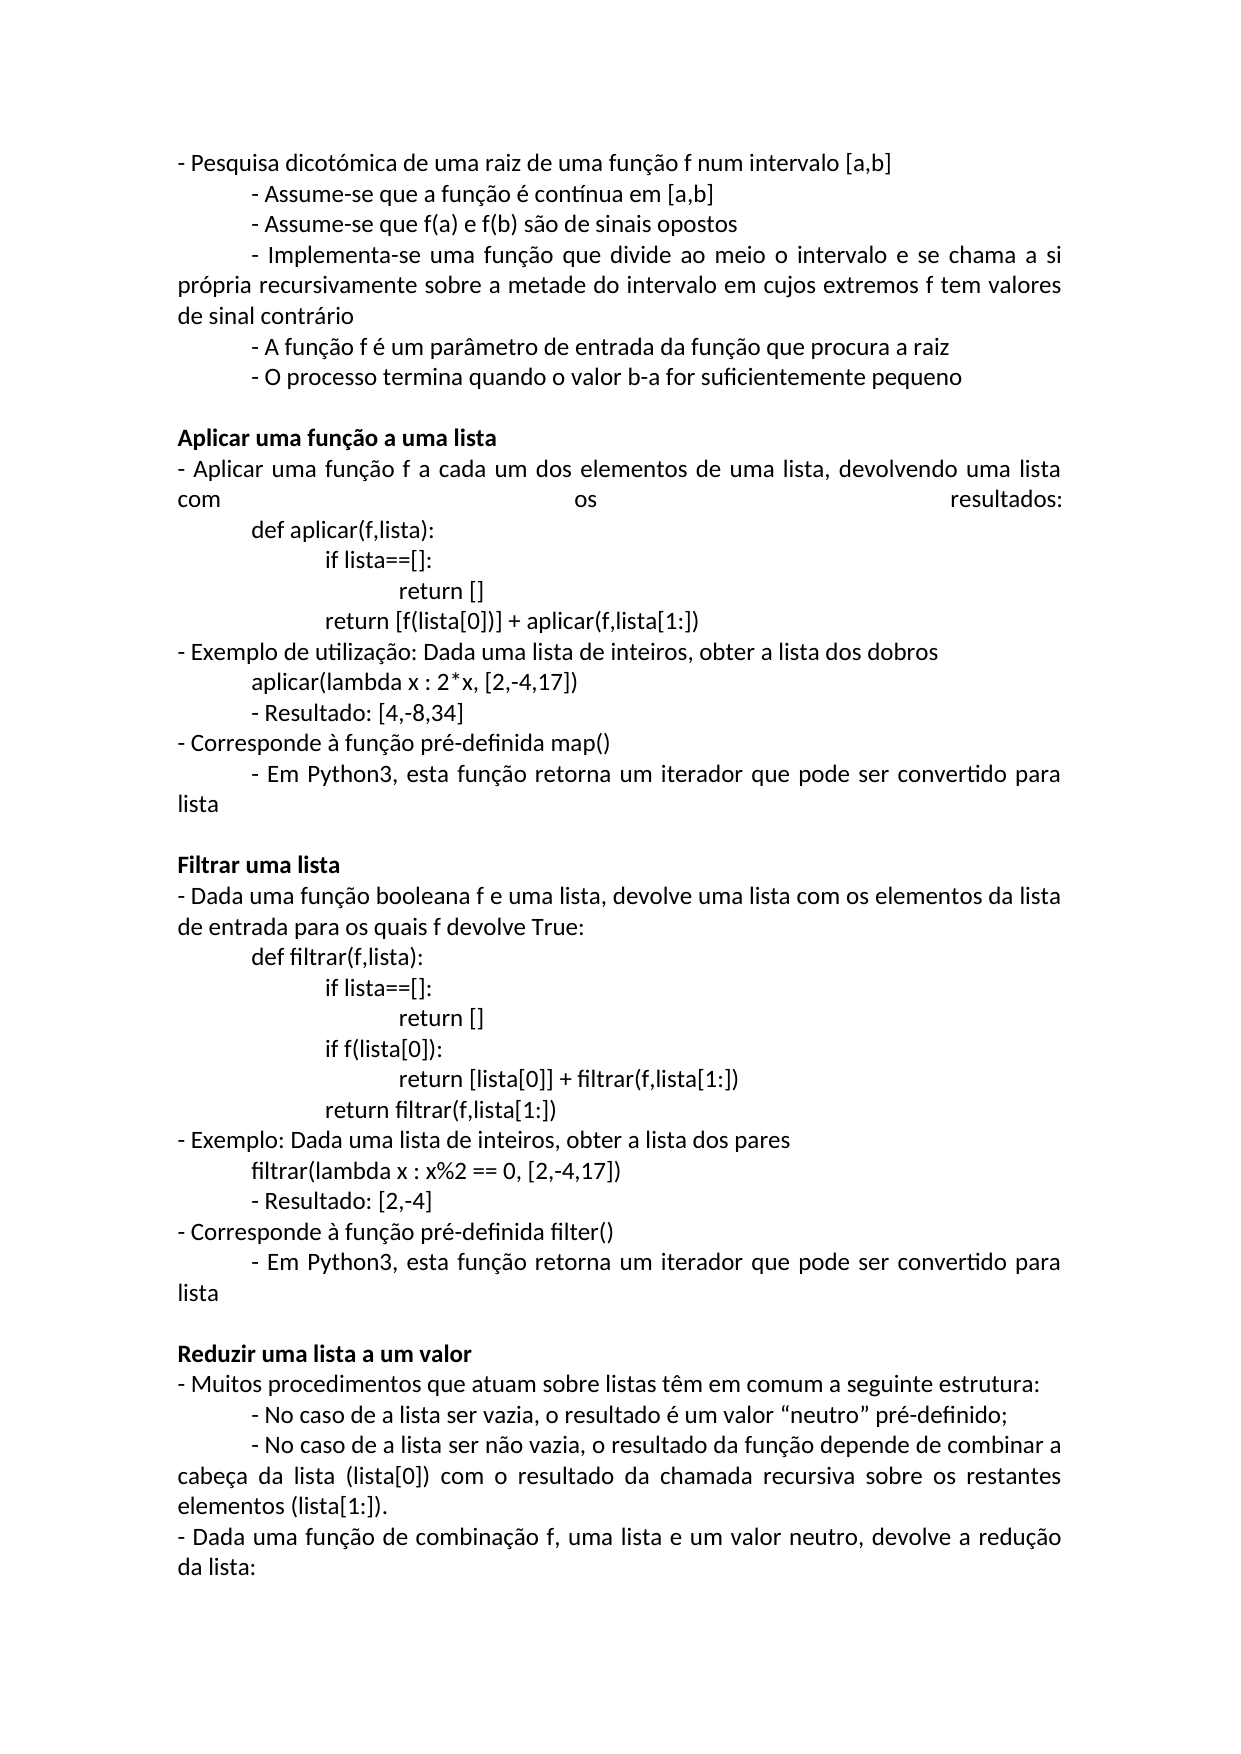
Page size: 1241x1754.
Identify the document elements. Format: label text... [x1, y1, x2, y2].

text Reduzir uma lista a um valor [177, 1338, 1063, 1368]
text return [] [177, 575, 1063, 605]
text - No caso de a lista ser vazia, o resultado é um valor “neutro” pré-definido; [177, 1399, 1063, 1429]
text Filtrar uma lista [177, 849, 1063, 880]
text return [lista[0]] + filtrar(f,lista[1:]) [177, 1063, 1063, 1094]
text filtrar(lambda x : x%2 == 0, [2,-4,17]) [177, 1155, 1063, 1185]
text - Assume-se que a função é contínua em [a,b] [177, 178, 1063, 209]
text - Resultado: [2,-4] [177, 1185, 1063, 1216]
text return [] [177, 1002, 1063, 1033]
text - O processo termina quando o valor b-a for suficientemente pequeno [177, 361, 1063, 392]
text if lista==[]: [177, 972, 1063, 1002]
text return [f(lista[0])] + aplicar(f,lista[1:]) [177, 605, 1063, 636]
text - Assume-se que f(a) e f(b) são de sinais opostos [177, 209, 1063, 239]
text - Corresponde à função pré-definida filter() [177, 1216, 1063, 1246]
text - Aplicar uma função f a cada um dos elementos de uma lista, devolvendo uma lista com os resultados: def aplicar(f,lista): [177, 453, 1063, 544]
text - Exemplo de utilização: Dada uma lista de inteiros, obter a lista dos dobros [177, 636, 1063, 666]
text - Implementa-se uma função que divide ao meio o intervalo e se chama a si própria recursivamente sobre a metade do intervalo em cujos extremos f tem valores de sinal contrário [177, 239, 1063, 331]
text - Resultado: [4,-8,34] [177, 697, 1063, 727]
text def filtrar(f,lista): [177, 941, 1063, 972]
text - Exemplo: Dada uma lista de inteiros, obter a lista dos pares [177, 1124, 1063, 1155]
text - A função f é um parâmetro de entrada da função que procura a raiz [177, 331, 1063, 361]
text if lista==[]: [177, 544, 1063, 575]
text if f(lista[0]): [177, 1033, 1063, 1063]
text return filtrar(f,lista[1:]) [177, 1094, 1063, 1124]
text - Em Python3, esta função retorna um iterador que pode ser convertido para lista [177, 1246, 1063, 1307]
text - Pesquisa dicotómica de uma raiz de uma função f num intervalo [a,b] [177, 148, 1063, 178]
text aplicar(lambda x : 2*x, [2,-4,17]) [177, 666, 1063, 697]
text - Em Python3, esta função retorna um iterador que pode ser convertido para lista [177, 758, 1063, 819]
text - No caso de a lista ser não vazia, o resultado da função depende de combinar a cabeça da lista (lista[0]) com o resultado da chamada recursiva sobre os restantes elementos (lista[1:]). [177, 1429, 1063, 1521]
text - Muitos procedimentos que atuam sobre listas têm em comum a seguinte estrutura: [177, 1368, 1063, 1399]
text Aplicar uma função a uma lista [177, 422, 1063, 453]
text - Dada uma função de combinação f, uma lista e um valor neutro, devolve a redução da lista: [177, 1521, 1063, 1582]
text - Dada uma função booleana f e uma lista, devolve uma lista com os elementos da lista de entrada para os quais f devolve True: [177, 880, 1063, 941]
text - Corresponde à função pré-definida map() [177, 727, 1063, 758]
